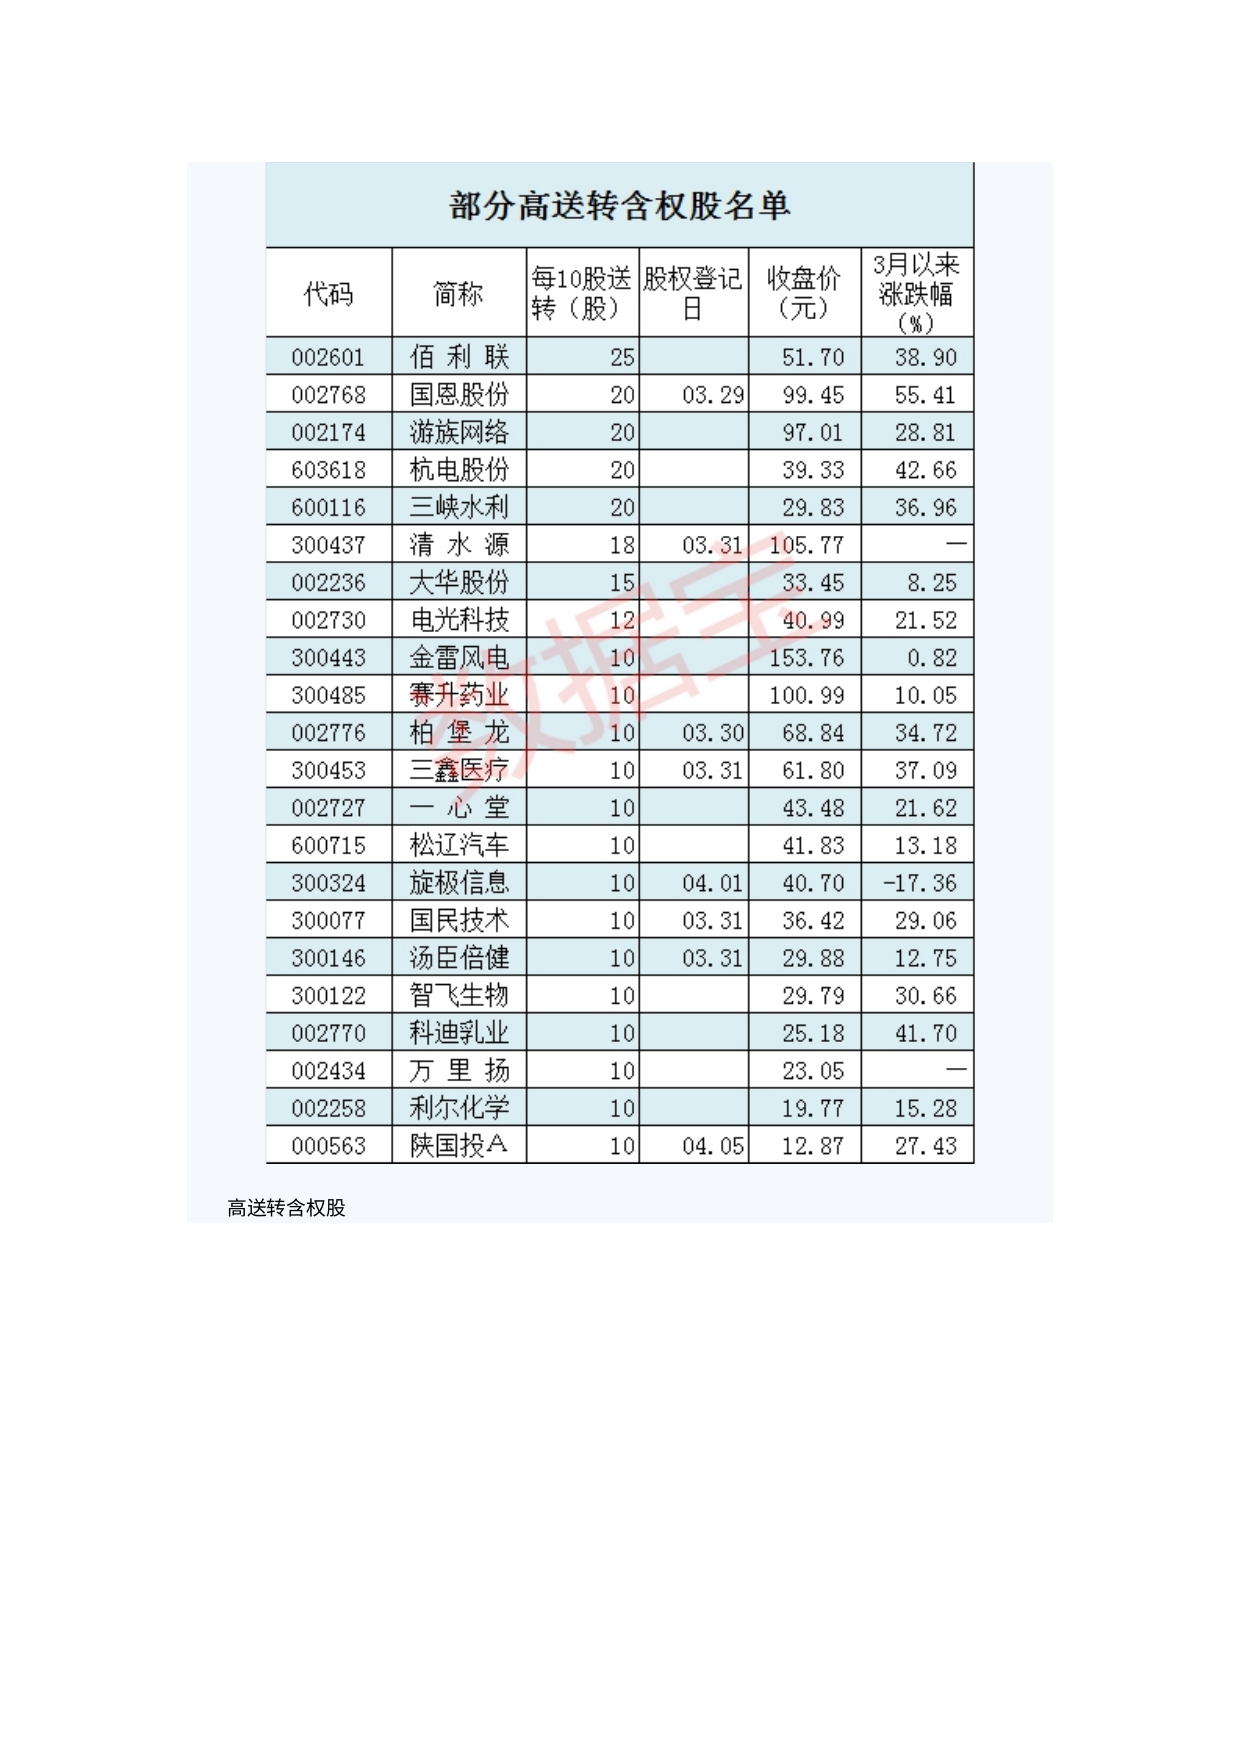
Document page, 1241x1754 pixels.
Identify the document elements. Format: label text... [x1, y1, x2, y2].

text 高送转含权股 [187, 1191, 1053, 1223]
picture [265, 162, 975, 1164]
